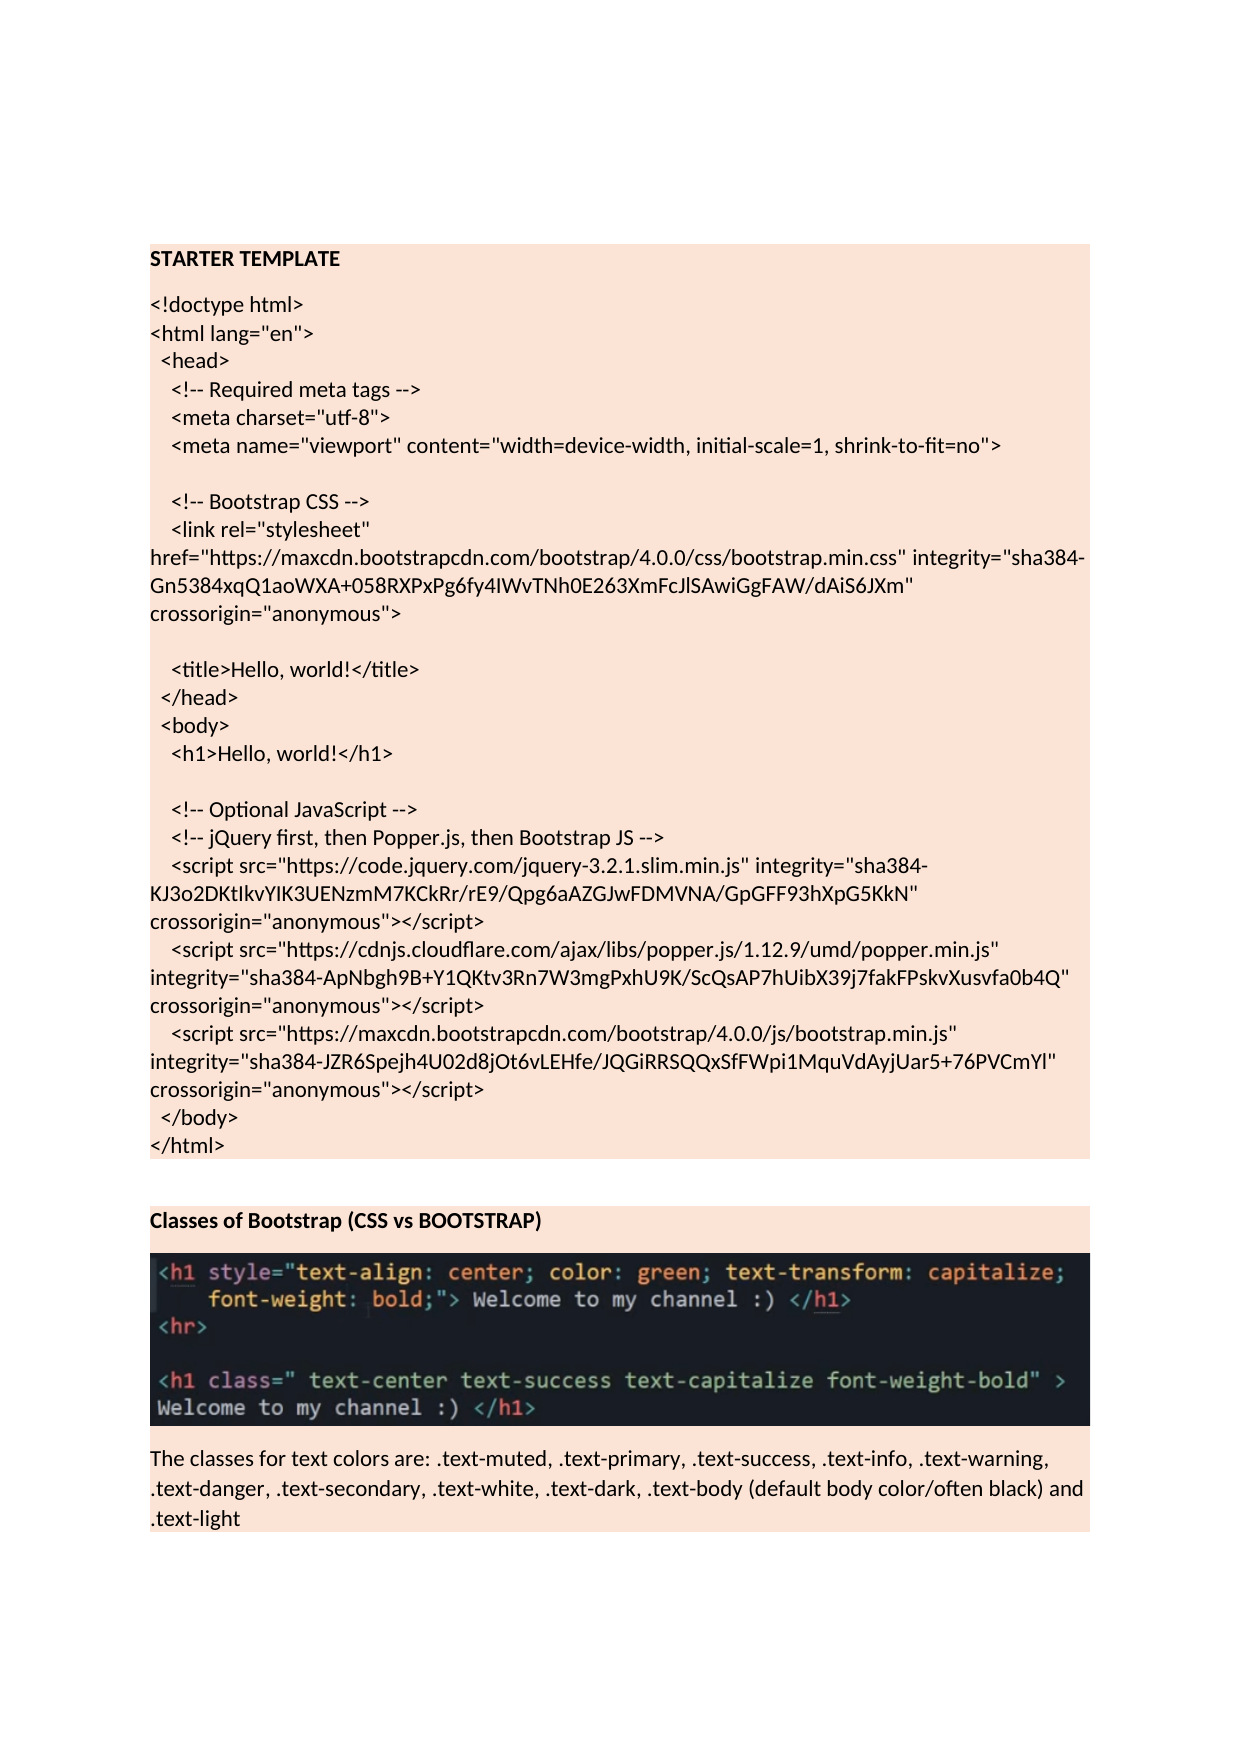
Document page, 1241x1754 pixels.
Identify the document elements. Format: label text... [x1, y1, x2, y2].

text <!-- Optional JavaScript --> [150, 795, 1090, 823]
text <script src="https://code.jquery.com/jquery-3.2.1.slim.min.js" integrity="sha384-KJ3o2DKtIkvYIK3UENzmM7KCkRr/rE9/Qpg6aAZGJwFDMVNA/GpGFF93hXpG5KkN" crossorigin="anonymous"></script> [150, 851, 1090, 935]
text <!doctype html> [150, 291, 1090, 319]
text <!-- jQuery first, then Popper.js, then Bootstrap JS --> [150, 823, 1090, 851]
text <!-- Required meta tags --> [150, 375, 1090, 403]
text STARTER TEMPLATE [150, 244, 1090, 272]
text </html> [150, 1131, 1090, 1159]
text <meta name="viewport" content="width=device-width, initial-scale=1, shrink-to-fit=no"> [150, 431, 1090, 459]
text <link rel="stylesheet" href="https://maxcdn.bootstrapcdn.com/bootstrap/4.0.0/css/bootstrap.min.css" integrity="sha384-Gn5384xqQ1aoWXA+058RXPxPg6fy4IWvTNh0E263XmFcJlSAwiGgFAW/dAiS6JXm" crossorigin="anonymous"> [150, 515, 1090, 627]
text The classes for text colors are: .text-muted, .text-primary, .text-success, .text-info, .text-warning, .text-danger, .text-secondary, .text-white, .text-dark, .text-body (default body color/often black) and .text-light [150, 1444, 1090, 1532]
text <script src="https://cdnjs.cloudflare.com/ajax/libs/popper.js/1.12.9/umd/popper.min.js" integrity="sha384-ApNbgh9B+Y1QKtv3Rn7W3mgPxhU9K/ScQsAP7hUibX39j7fakFPskvXusvfa0b4Q" crossorigin="anonymous"></script> [150, 935, 1090, 1019]
text <head> [150, 347, 1090, 375]
text <h1>Hello, world!</h1> [150, 739, 1090, 767]
text </head> [150, 683, 1090, 711]
text Classes of Bootstrap (CSS vs BOOTSTRAP) [150, 1206, 1090, 1234]
text <script src="https://maxcdn.bootstrapcdn.com/bootstrap/4.0.0/js/bootstrap.min.js" integrity="sha384-JZR6Spejh4U02d8jOt6vLEHfe/JQGiRRSQQxSfFWpi1MquVdAyjUar5+76PVCmYl" crossorigin="anonymous"></script> [150, 1019, 1090, 1103]
picture [150, 1253, 1091, 1426]
text <meta charset="utf-8"> [150, 403, 1090, 431]
text <html lang="en"> [150, 319, 1090, 347]
text <body> [150, 711, 1090, 739]
text </body> [150, 1103, 1090, 1131]
text <title>Hello, world!</title> [150, 655, 1090, 683]
text <!-- Bootstrap CSS --> [150, 487, 1090, 515]
